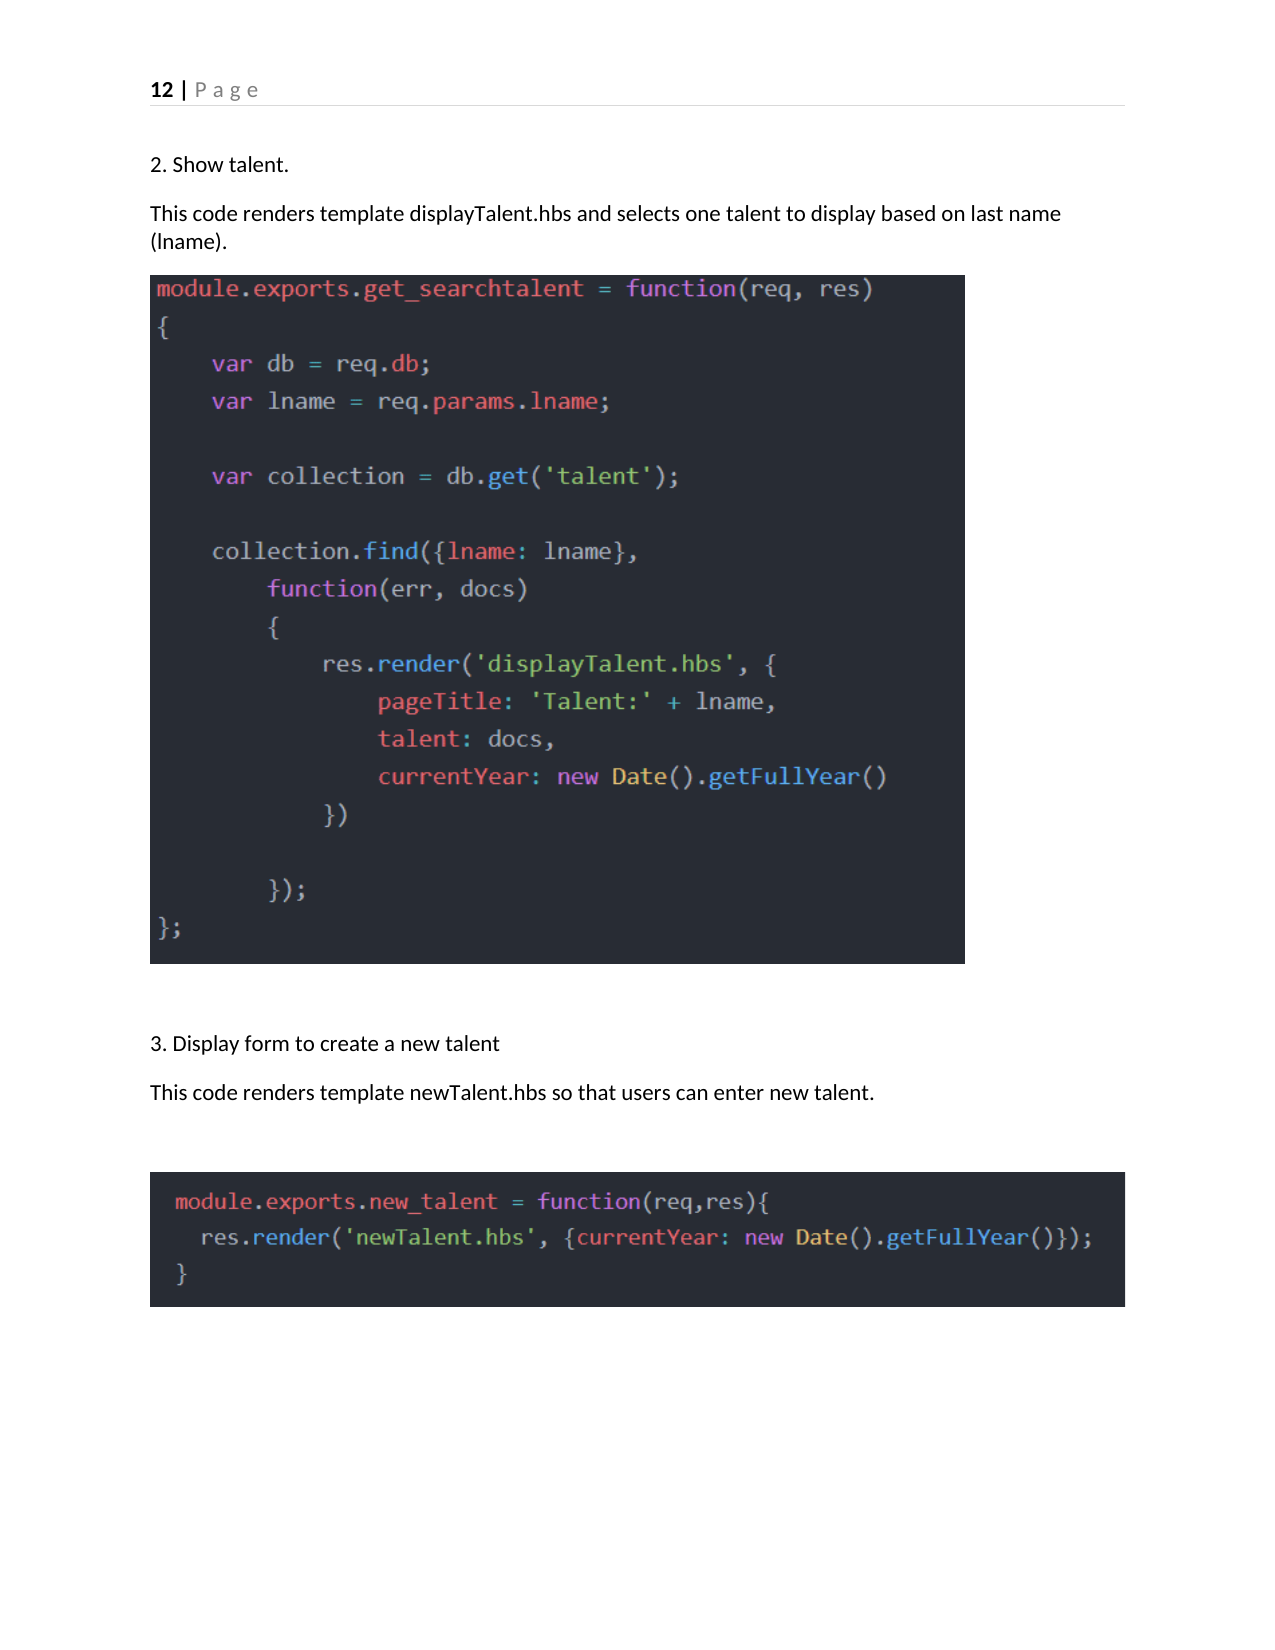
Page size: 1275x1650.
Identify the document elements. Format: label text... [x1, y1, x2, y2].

picture [150, 1172, 1125, 1307]
text 2. Show talent. [150, 150, 1125, 178]
text This code renders template displayTalent.hbs and selects one talent to display based on last name (lname). [150, 199, 1125, 255]
text This code renders template newTalent.hbs so that users can enter new talent. [150, 1078, 1125, 1106]
picture [150, 275, 965, 964]
text 3. Display form to create a new talent [150, 1029, 1125, 1057]
